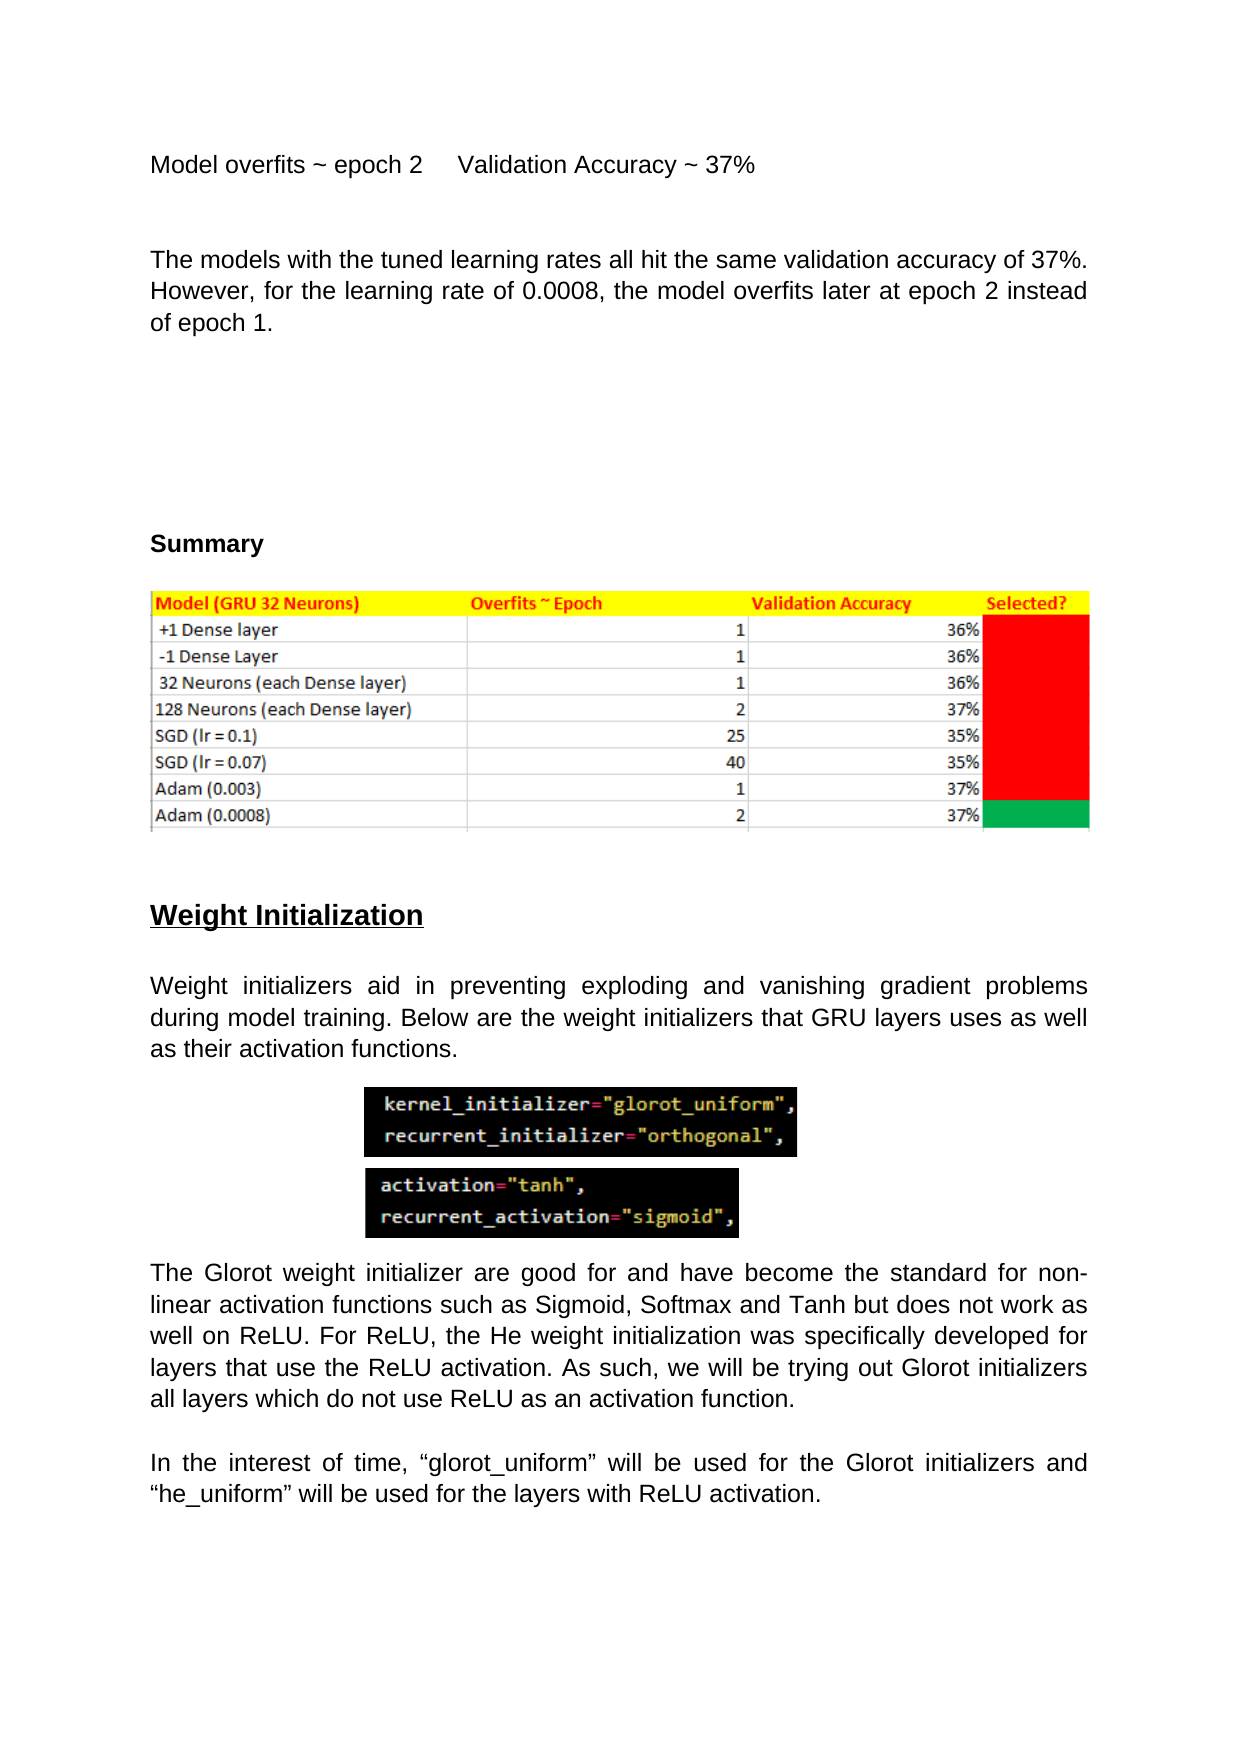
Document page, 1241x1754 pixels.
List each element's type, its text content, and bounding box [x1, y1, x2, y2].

text The Glorot weight initializer are good for and have become the standard for non-linear activation functions such as Sigmoid, Softmax and Tanh but does not work as well on ReLU. For ReLU, the He weight initialization was specifically developed for layers that use the ReLU activation. As such, we will be trying out Glorot initializers all layers which do not use ReLU as an activation function. [150, 1258, 1090, 1413]
text Model overfits ~ epoch 2 Validation Accuracy ~ 37% [150, 150, 1090, 179]
picture [363, 1168, 738, 1238]
text Weight initializers aid in preventing exploding and vanishing gradient problems during model training. Below are the weight initializers that GRU layers uses as well as their activation functions. [150, 971, 1090, 1063]
text Summary [150, 529, 1090, 557]
text The models with the tuned learning rates all hit the same validation accuracy of 37%. However, for the learning rate of 0.0008, the model overfits later at epoch 2 instead of epoch 1. [150, 245, 1090, 337]
text In the interest of time, “glorot_uniform” will be used for the Glorot initializers and “he_uniform” will be used for the layers with ReLU activation. [150, 1448, 1090, 1508]
picture [362, 1087, 798, 1157]
text Weight Initialization [150, 898, 1090, 931]
picture [150, 591, 1091, 832]
